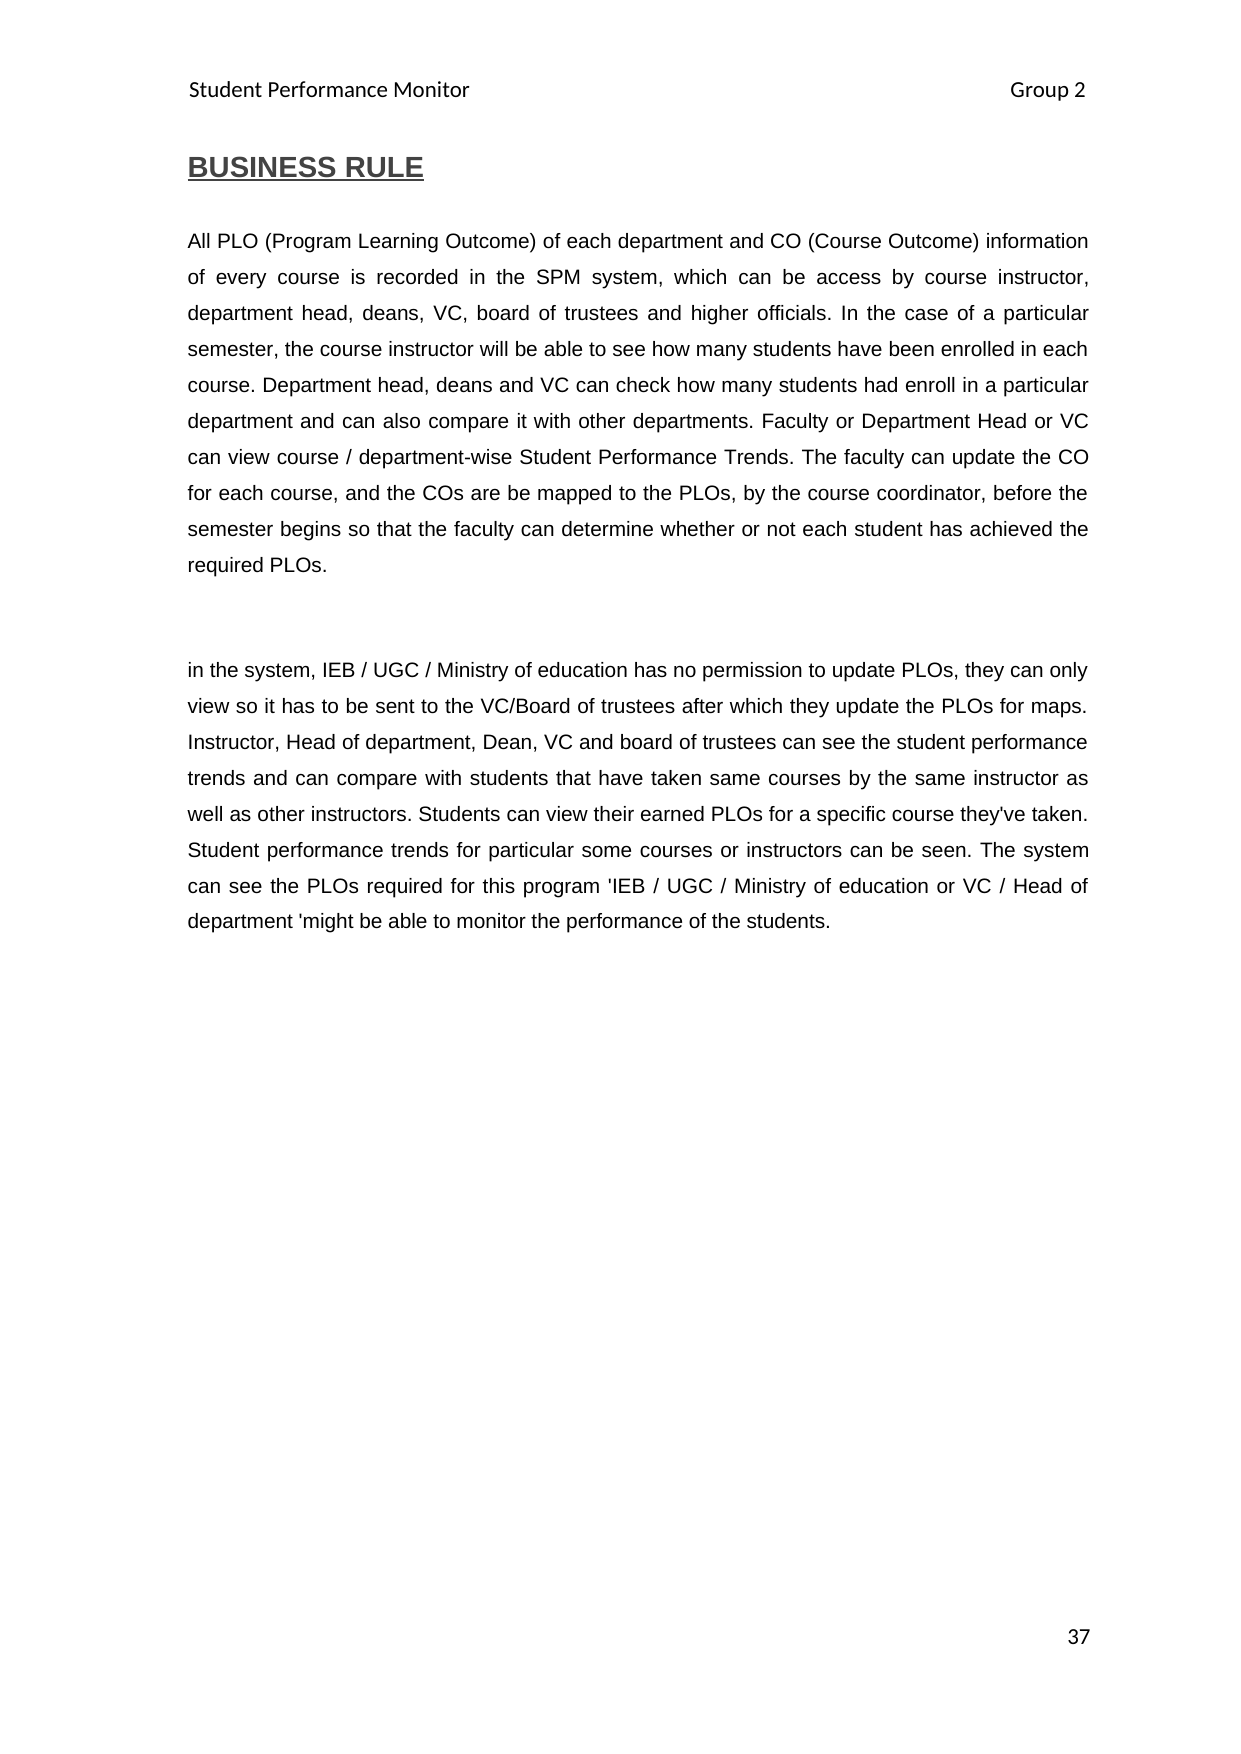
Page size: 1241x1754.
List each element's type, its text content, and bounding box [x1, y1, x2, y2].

text All PLO (Program Learning Outcome) of each department and CO (Course Outcome) information of every course is recorded in the SPM system, which can be access by course instructor, department head, deans, VC, board of trustees and higher officials. In the case of a particular semester, the course instructor will be able to see how many students have been enrolled in each course. Department head, deans and VC can check how many students had enroll in a particular department and can also compare it with other departments. Faculty or Department Head or VC can view course / department-wise Student Performance Trends. The faculty can update the CO for each course, and the COs are be mapped to the PLOs, by the course coordinator, before the semester begins so that the faculty can determine whether or not each student has achieved the required PLOs. [187, 229, 1090, 577]
text in the system, IEB / UGC / Ministry of education has no permission to update PLOs, they can only view so it has to be sent to the VC/Board of trustees after which they update the PLOs for maps. Instructor, Head of department, Dean, VC and board of trustees can see the student performance trends and can compare with students that have taken same courses by the same instructor as well as other instructors. Students can view their earned PLOs for a specific course they've taken. Student performance trends for particular some courses or instructors can be seen. The system can see the PLOs required for this program 'IEB / UGC / Ministry of education or VC / Head of department 'might be able to monitor the performance of the students. [187, 658, 1090, 933]
text BUSINESS RULE [187, 150, 1090, 183]
